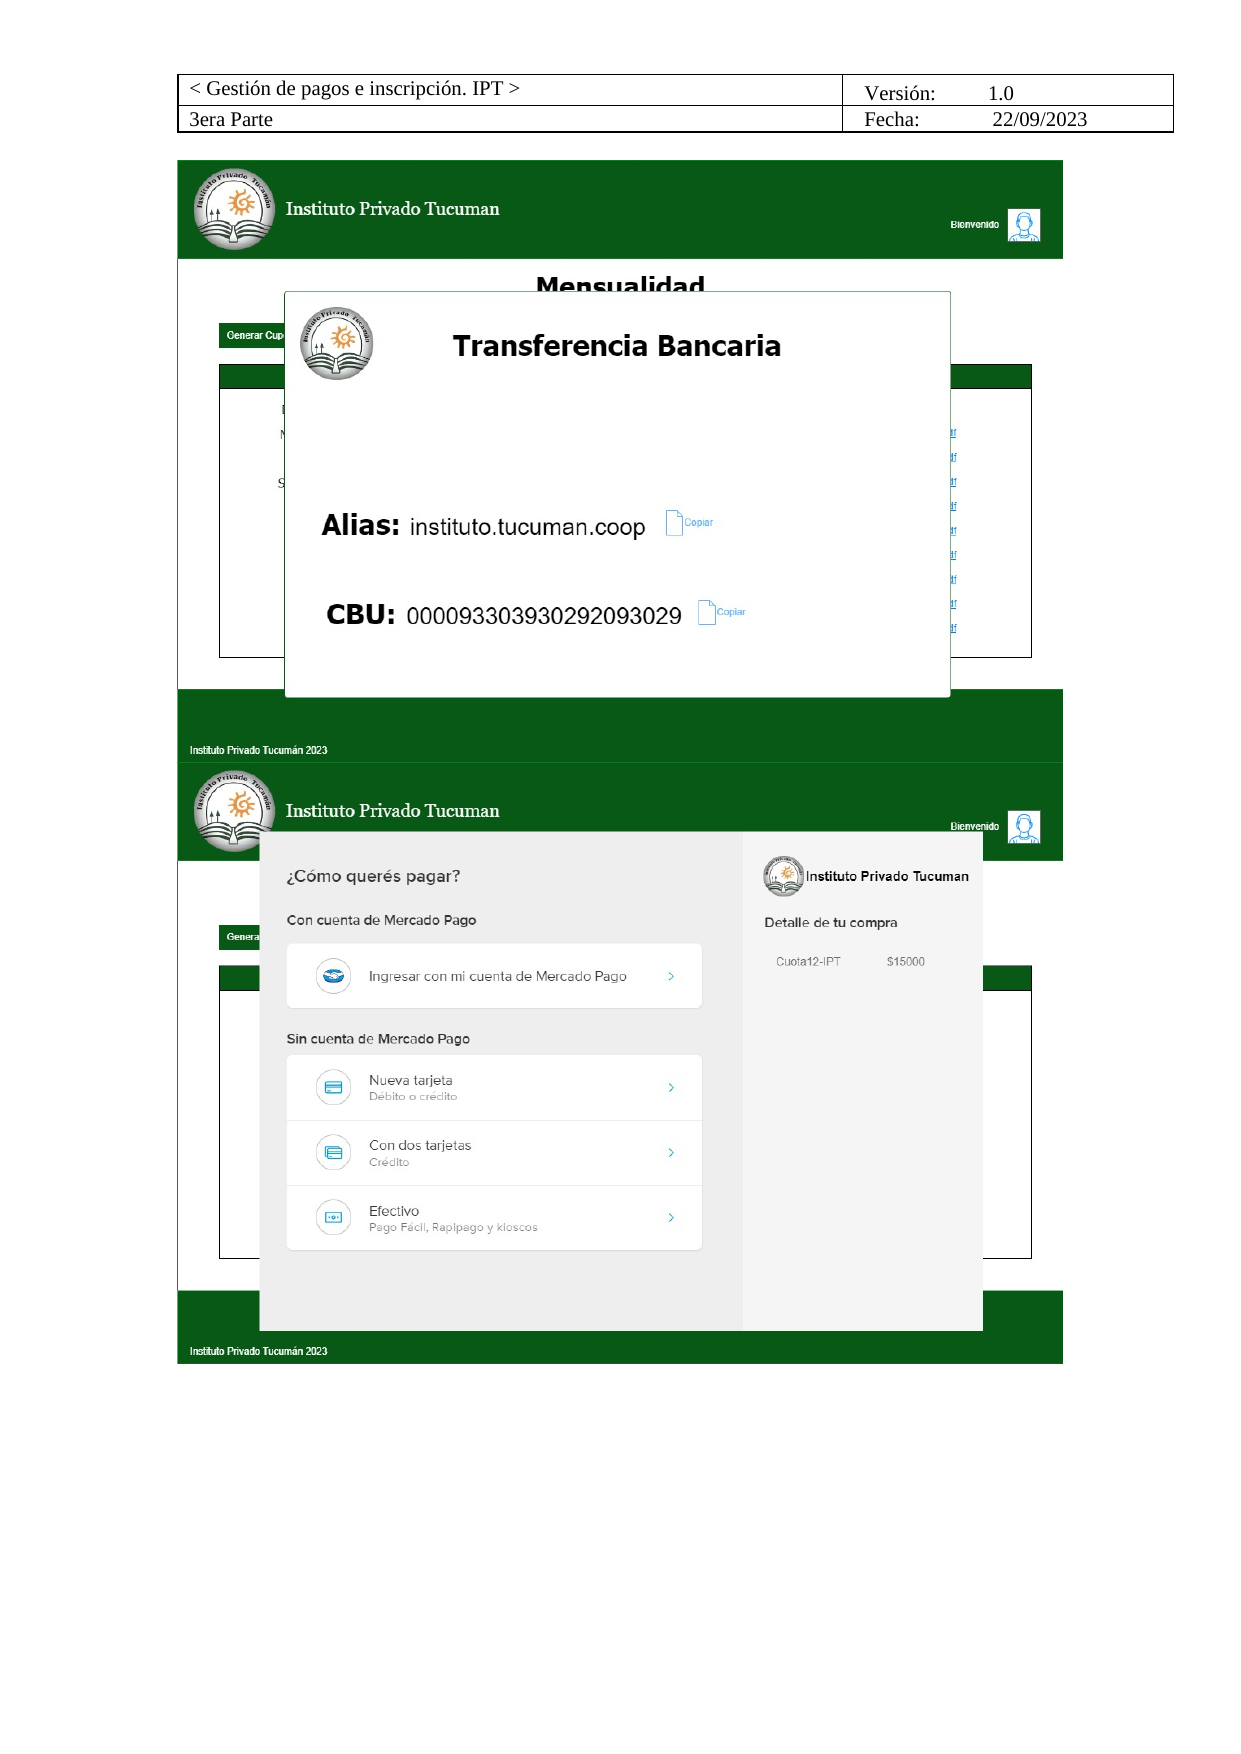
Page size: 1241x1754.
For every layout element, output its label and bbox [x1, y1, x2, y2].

picture [177, 160, 1063, 1364]
